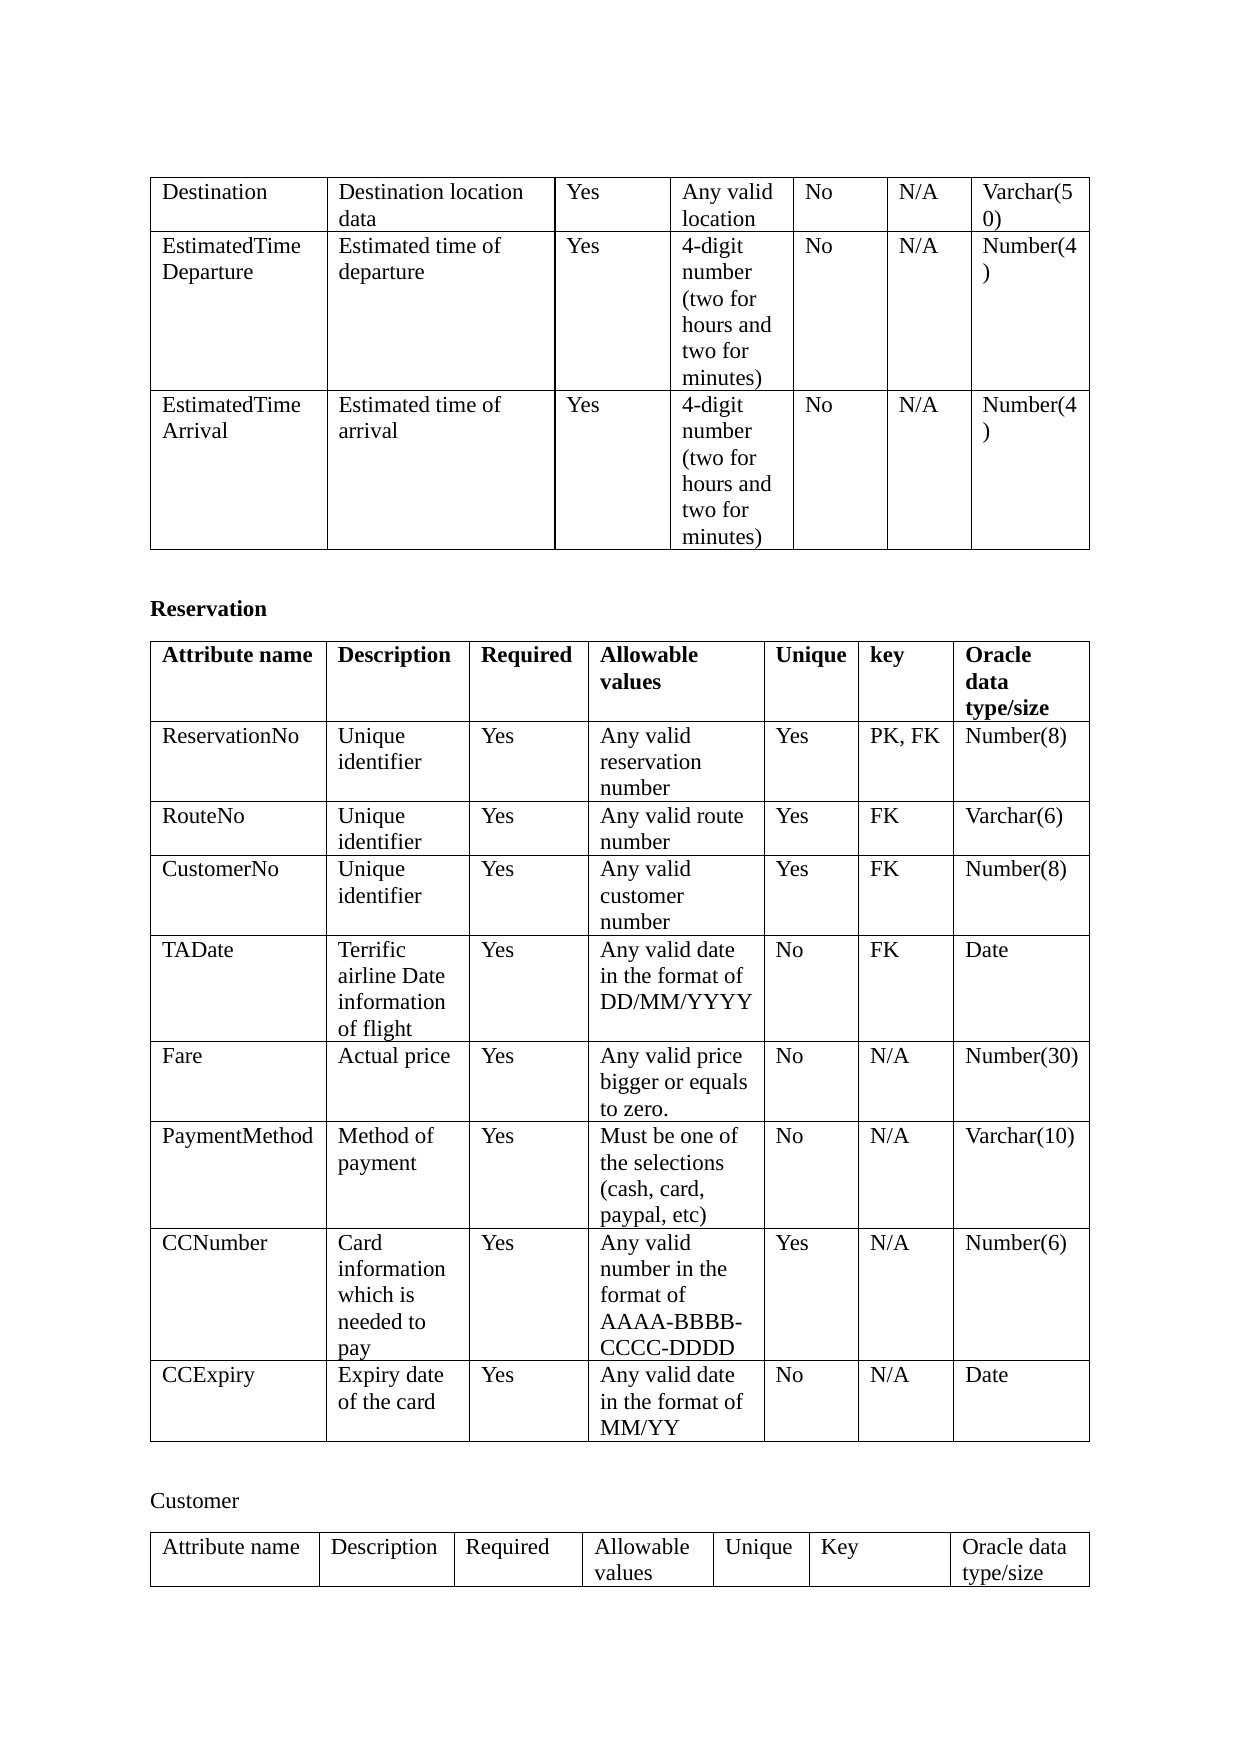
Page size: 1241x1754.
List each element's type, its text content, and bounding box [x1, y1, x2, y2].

table_header Required [455, 1533, 582, 1586]
table_cell PaymentMethod [151, 1122, 326, 1228]
table_cell No [765, 1122, 858, 1228]
table_header Attribute name [151, 1533, 319, 1586]
table_cell No [794, 232, 887, 390]
table_cell Destination [151, 178, 327, 231]
table_cell Varchar(10) [954, 1122, 1089, 1228]
table_header Required [470, 642, 588, 721]
table_cell CCNumber [151, 1229, 326, 1360]
table_cell Yes [470, 722, 588, 801]
table_cell RouteNo [151, 802, 326, 854]
table_cell No [765, 1042, 858, 1121]
table_header Description [320, 1533, 454, 1586]
table_cell Varchar(6) [954, 802, 1089, 854]
table_cell FK [859, 802, 953, 854]
table_cell Yes [470, 856, 588, 934]
table_cell Number(4) [972, 391, 1089, 549]
table_header Attribute name [151, 642, 326, 721]
table_header Allowable values [589, 642, 764, 721]
table_cell FK [859, 936, 953, 1041]
table_cell FK [859, 856, 953, 934]
table_cell Yes [556, 232, 670, 390]
table_cell N/A [859, 1042, 953, 1121]
table_header Oracle data type/size [951, 1533, 1089, 1586]
table_cell Yes [765, 1229, 858, 1360]
table_cell Yes [556, 178, 670, 231]
table_cell Yes [470, 1229, 588, 1360]
table_cell Unique identifier [327, 802, 469, 854]
table_cell Any valid number in the format of AAAA-BBBB-CCCC-DDDD [589, 1229, 764, 1360]
table_cell 4-digit number (two for hours and two for minutes) [671, 391, 793, 549]
table_cell 4-digit number (two for hours and two for minutes) [671, 232, 793, 390]
table_cell N/A [859, 1361, 953, 1441]
table_cell Any valid route number [589, 802, 764, 854]
table_cell TADate [151, 936, 326, 1041]
table_cell Yes [470, 1122, 588, 1228]
table_cell Varchar(50) [972, 178, 1089, 231]
table_cell Any valid customer number [589, 856, 764, 934]
table_cell Must be one of the selections (cash, card, paypal, etc) [589, 1122, 764, 1228]
table_cell CCExpiry [151, 1361, 326, 1441]
table_cell Number(8) [954, 722, 1089, 801]
table_header Key [810, 1533, 950, 1586]
table_cell Any valid date in the format of DD/MM/YYYY [589, 936, 764, 1041]
table_header Oracle data type/size [954, 642, 1089, 721]
table_cell Expiry date of the card [327, 1361, 469, 1441]
table_cell Yes [765, 856, 858, 934]
table_cell Yes [470, 1042, 588, 1121]
table_cell Yes [470, 1361, 588, 1441]
table_cell No [794, 178, 887, 231]
table_cell Destination location data [328, 178, 554, 231]
table_header Unique [765, 642, 858, 721]
table_cell Estimated time of arrival [328, 391, 554, 549]
table_cell N/A [859, 1122, 953, 1228]
table_cell Yes [765, 802, 858, 854]
table_cell Unique identifier [327, 722, 469, 801]
table_cell N/A [888, 391, 971, 549]
table_cell N/A [859, 1229, 953, 1360]
table_cell EstimatedTimeDeparture [151, 232, 327, 390]
table_cell Actual price [327, 1042, 469, 1121]
table_cell Any valid date in the format of MM/YY [589, 1361, 764, 1441]
table_cell Unique identifier [327, 856, 469, 934]
table_cell Number(4) [972, 232, 1089, 390]
table_header Description [327, 642, 469, 721]
table_cell Date [954, 1361, 1089, 1441]
table_cell No [794, 391, 887, 549]
table_cell Method of payment [327, 1122, 469, 1228]
table_cell Number(8) [954, 856, 1089, 934]
table_cell Any valid location [671, 178, 793, 231]
table_cell Yes [470, 936, 588, 1041]
table_cell PK, FK [859, 722, 953, 801]
table_cell Yes [470, 802, 588, 854]
table_cell Date [954, 936, 1089, 1041]
table_cell Any valid reservation number [589, 722, 764, 801]
table_header Allowable values [583, 1533, 713, 1586]
table_cell CustomerNo [151, 856, 326, 934]
table_cell Card information which is needed to pay [327, 1229, 469, 1360]
table_cell N/A [888, 232, 971, 390]
table_cell Fare [151, 1042, 326, 1121]
table_header key [859, 642, 953, 721]
table_cell Any valid price bigger or equals to zero. [589, 1042, 764, 1121]
table_cell Number(6) [954, 1229, 1089, 1360]
table_cell EstimatedTimeArrival [151, 391, 327, 549]
table_cell No [765, 936, 858, 1041]
text Reservation [150, 595, 1090, 622]
table_cell Yes [556, 391, 670, 549]
text Customer [150, 1487, 1090, 1513]
table_cell Yes [765, 722, 858, 801]
table_cell Terrific airline Date information of flight [327, 936, 469, 1041]
table_cell N/A [888, 178, 971, 231]
table_cell Estimated time of departure [328, 232, 554, 390]
table_header Unique [714, 1533, 809, 1586]
table_cell No [765, 1361, 858, 1441]
table_cell Number(30) [954, 1042, 1089, 1121]
table_cell ReservationNo [151, 722, 326, 801]
